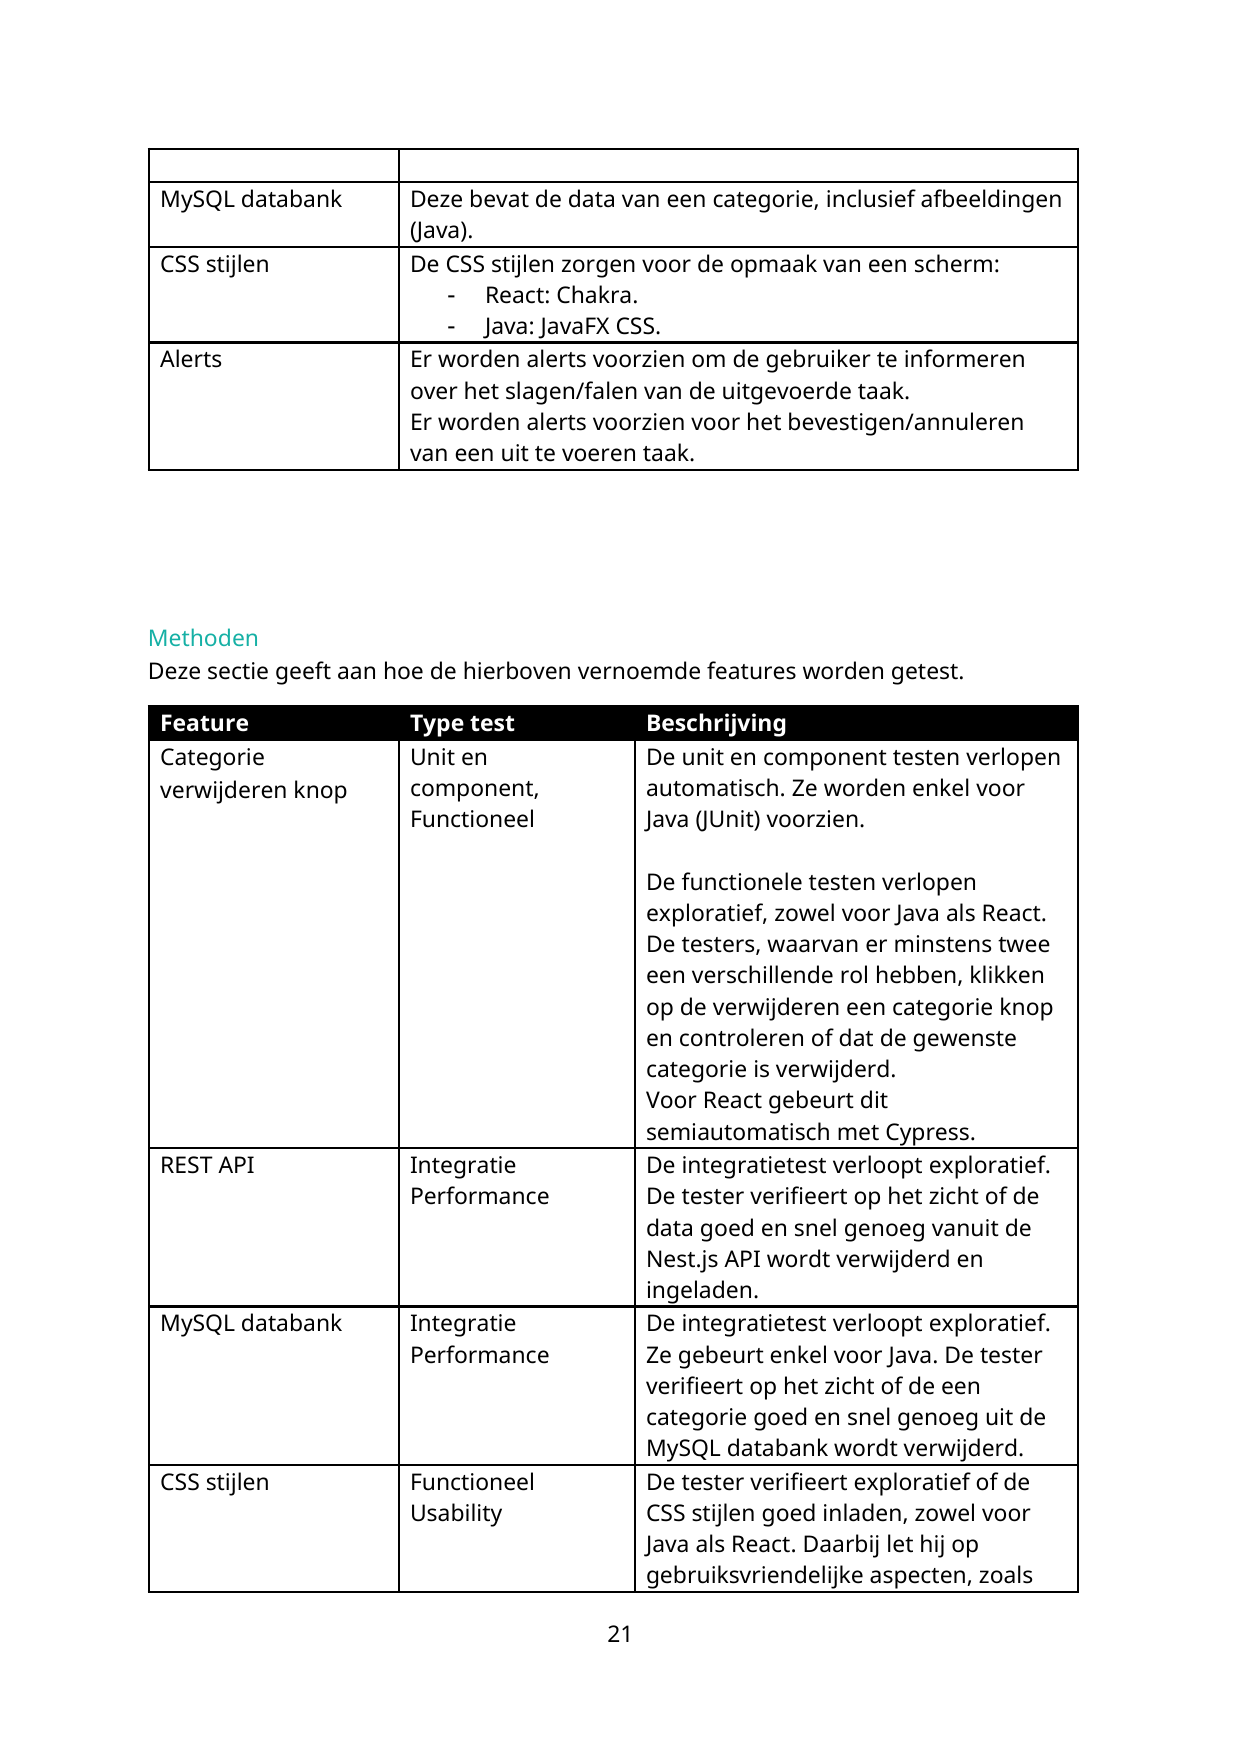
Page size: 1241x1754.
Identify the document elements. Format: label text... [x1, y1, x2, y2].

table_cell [400, 1466, 634, 1591]
subtitle Methoden [148, 621, 1093, 653]
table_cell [636, 1466, 1077, 1591]
table_cell Er worden alerts voorzien om de gebruiker te informeren over het slagen/falen van de uitgevoerde taak. Er worden alerts voorzien voor het bevestigen/annuleren van een uit te voeren taak. [400, 344, 1077, 468]
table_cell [400, 150, 1077, 181]
table_cell Alerts [150, 344, 398, 468]
table_cell De CSS stijlen zorgen voor de opmaak van een scherm: React: Chakra. Java: JavaFX CSS. [400, 248, 1077, 341]
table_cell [150, 150, 398, 181]
table_cell CSS stijlen [150, 1466, 398, 1591]
table_cell CSS stijlen [150, 248, 398, 341]
table_cell MySQL databank [150, 183, 398, 246]
table_cell Unit en component, Functioneel [400, 741, 634, 1147]
table_cell Integratie Performance [400, 1308, 634, 1464]
table_header Beschrijving [636, 708, 1077, 739]
table_header Feature [150, 708, 398, 739]
table_cell Deze bevat de data van een categorie, inclusief afbeeldingen (Java). [400, 183, 1077, 246]
table_cell De unit en component testen verlopen automatisch. Ze worden enkel voor Java (JUnit) voorzien. De functionele testen verlopen exploratief, zowel voor Java als React. De testers, waarvan er minstens twee een verschillende rol hebben, klikken op de verwijderen een categorie knop en controleren of dat de gewenste categorie is verwijderd. Voor React gebeurt dit semiautomatisch met Cypress. [636, 741, 1077, 1147]
table_cell REST API [150, 1149, 398, 1305]
table_cell De integratietest verloopt exploratief. De tester verifieert op het zicht of de data goed en snel genoeg vanuit de Nest.js API wordt verwijderd en ingeladen. [636, 1149, 1077, 1305]
text Deze sectie geeft aan hoe de hierboven vernoemde features worden getest. [148, 655, 1093, 686]
table_cell Categorie verwijderen knop [150, 741, 398, 1147]
table_cell MySQL databank [150, 1308, 398, 1464]
table_cell Integratie Performance [400, 1149, 634, 1305]
table_cell De integratietest verloopt exploratief. Ze gebeurt enkel voor Java. De tester verifieert op het zicht of de een categorie goed en snel genoeg uit de MySQL databank wordt verwijderd. [636, 1308, 1077, 1464]
table_header Type test [400, 708, 634, 739]
